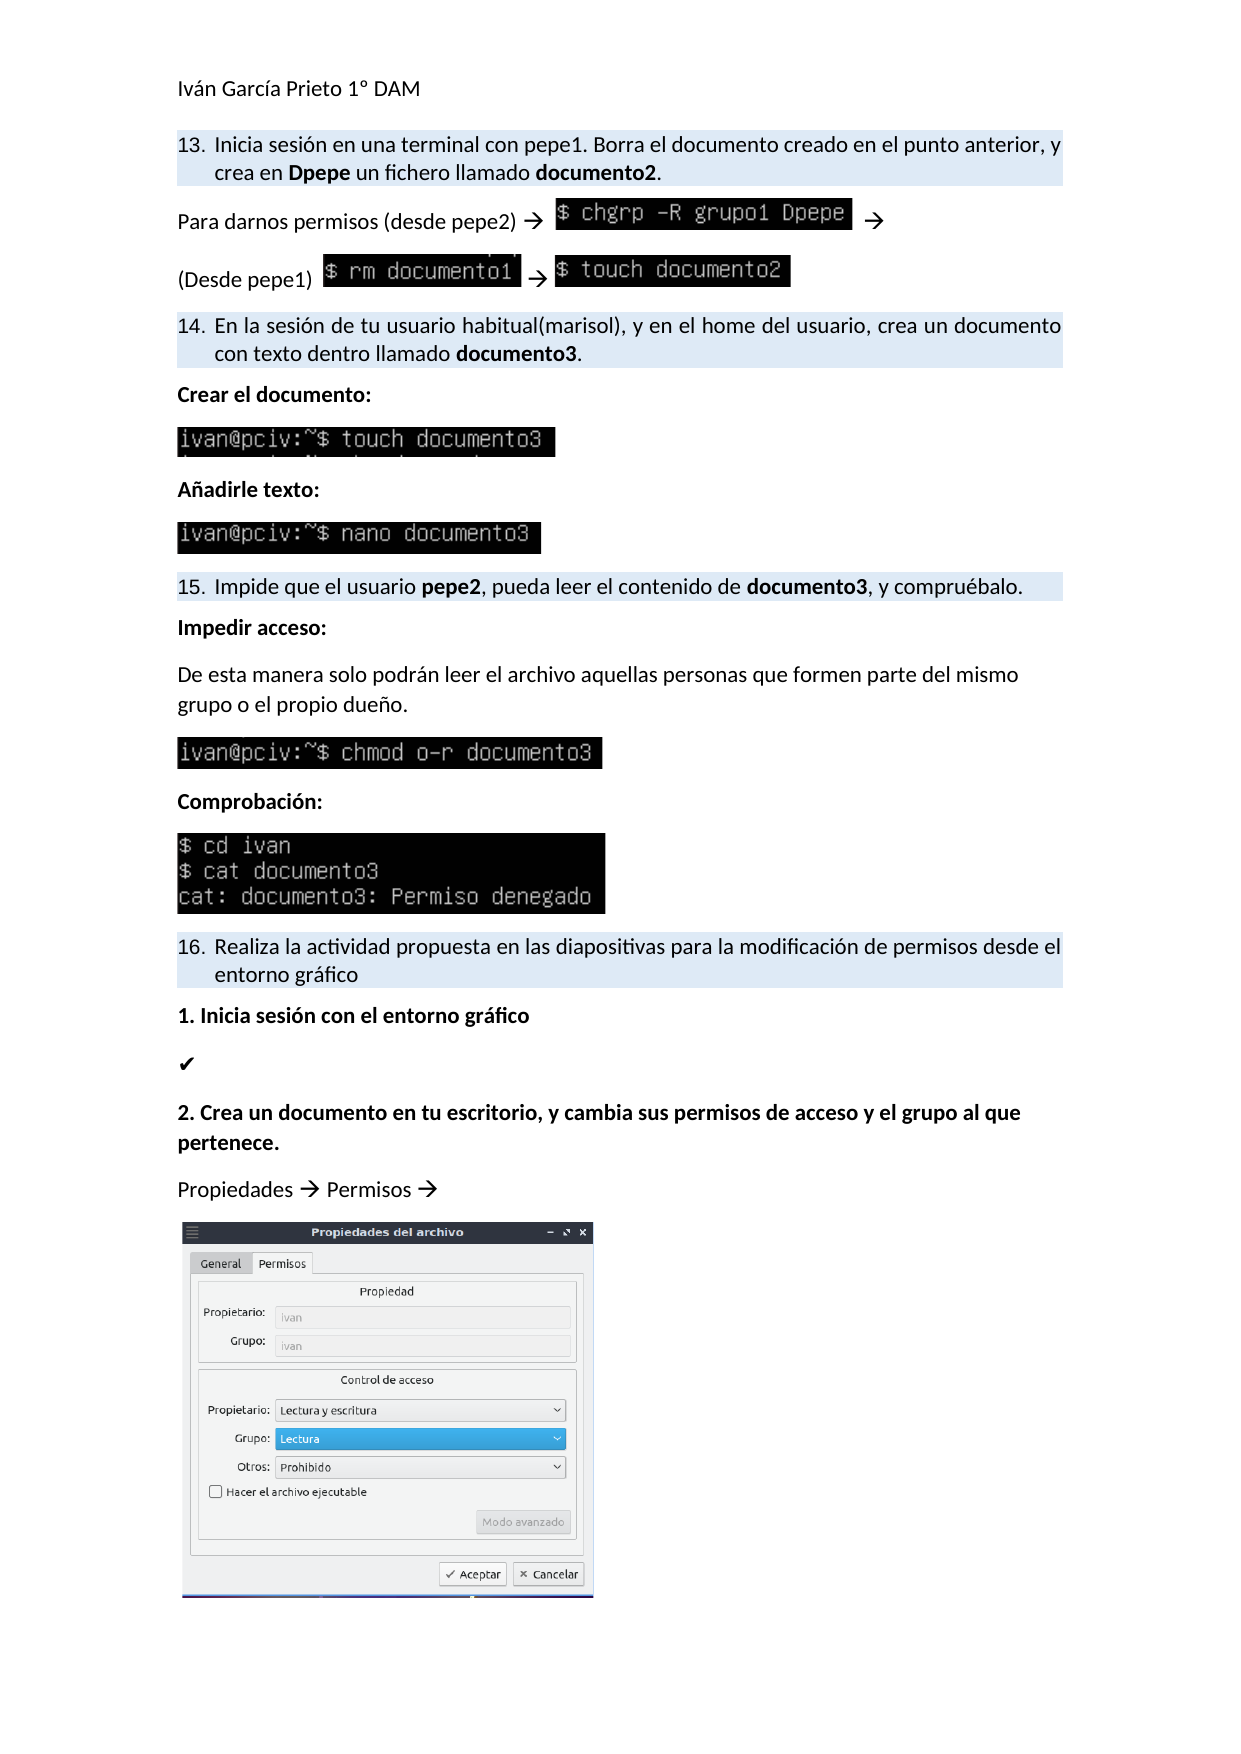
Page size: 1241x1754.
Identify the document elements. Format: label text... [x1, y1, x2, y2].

text 2. Crea un documento en tu escritorio, y cambia sus permisos de acceso y el grupo al que pertenece. [177, 1098, 1063, 1157]
text 1. Inicia sesión con el entorno gráfico [177, 1001, 1063, 1029]
picture [177, 522, 542, 554]
text Comprobación: [177, 787, 1063, 815]
text Crear el documento: [177, 380, 1063, 408]
picture [177, 833, 606, 914]
text De esta manera solo podrán leer el archivo aquellas personas que formen parte del mismo grupo o el propio dueño. [177, 660, 1063, 718]
picture [323, 254, 522, 287]
picture [554, 255, 791, 287]
text Realiza la actividad propuesta en las diapositivas para la modificación de permisos desde el entorno gráfico [177, 932, 1063, 988]
text Impedir acceso: [177, 613, 1063, 641]
text Inicia sesión en una terminal con pepe1. Borra el documento creado en el punto anterior, y crea en Dpepe un fichero llamado documento2. [177, 130, 1063, 186]
text ✔ [177, 1048, 1063, 1079]
text En la sesión de tu usuario habitual(marisol), y en el home del usuario, crea un documento con texto dentro llamado documento3. [177, 312, 1063, 368]
text Propiedades Permisos [177, 1175, 1063, 1203]
picture [177, 427, 556, 457]
picture [182, 1222, 594, 1598]
text Impide que el usuario pepe2, pueda leer el contenido de documento3, y compruébalo. [177, 572, 1063, 601]
picture [177, 737, 603, 769]
text Añadirle texto: [177, 476, 1063, 503]
picture [555, 198, 853, 230]
